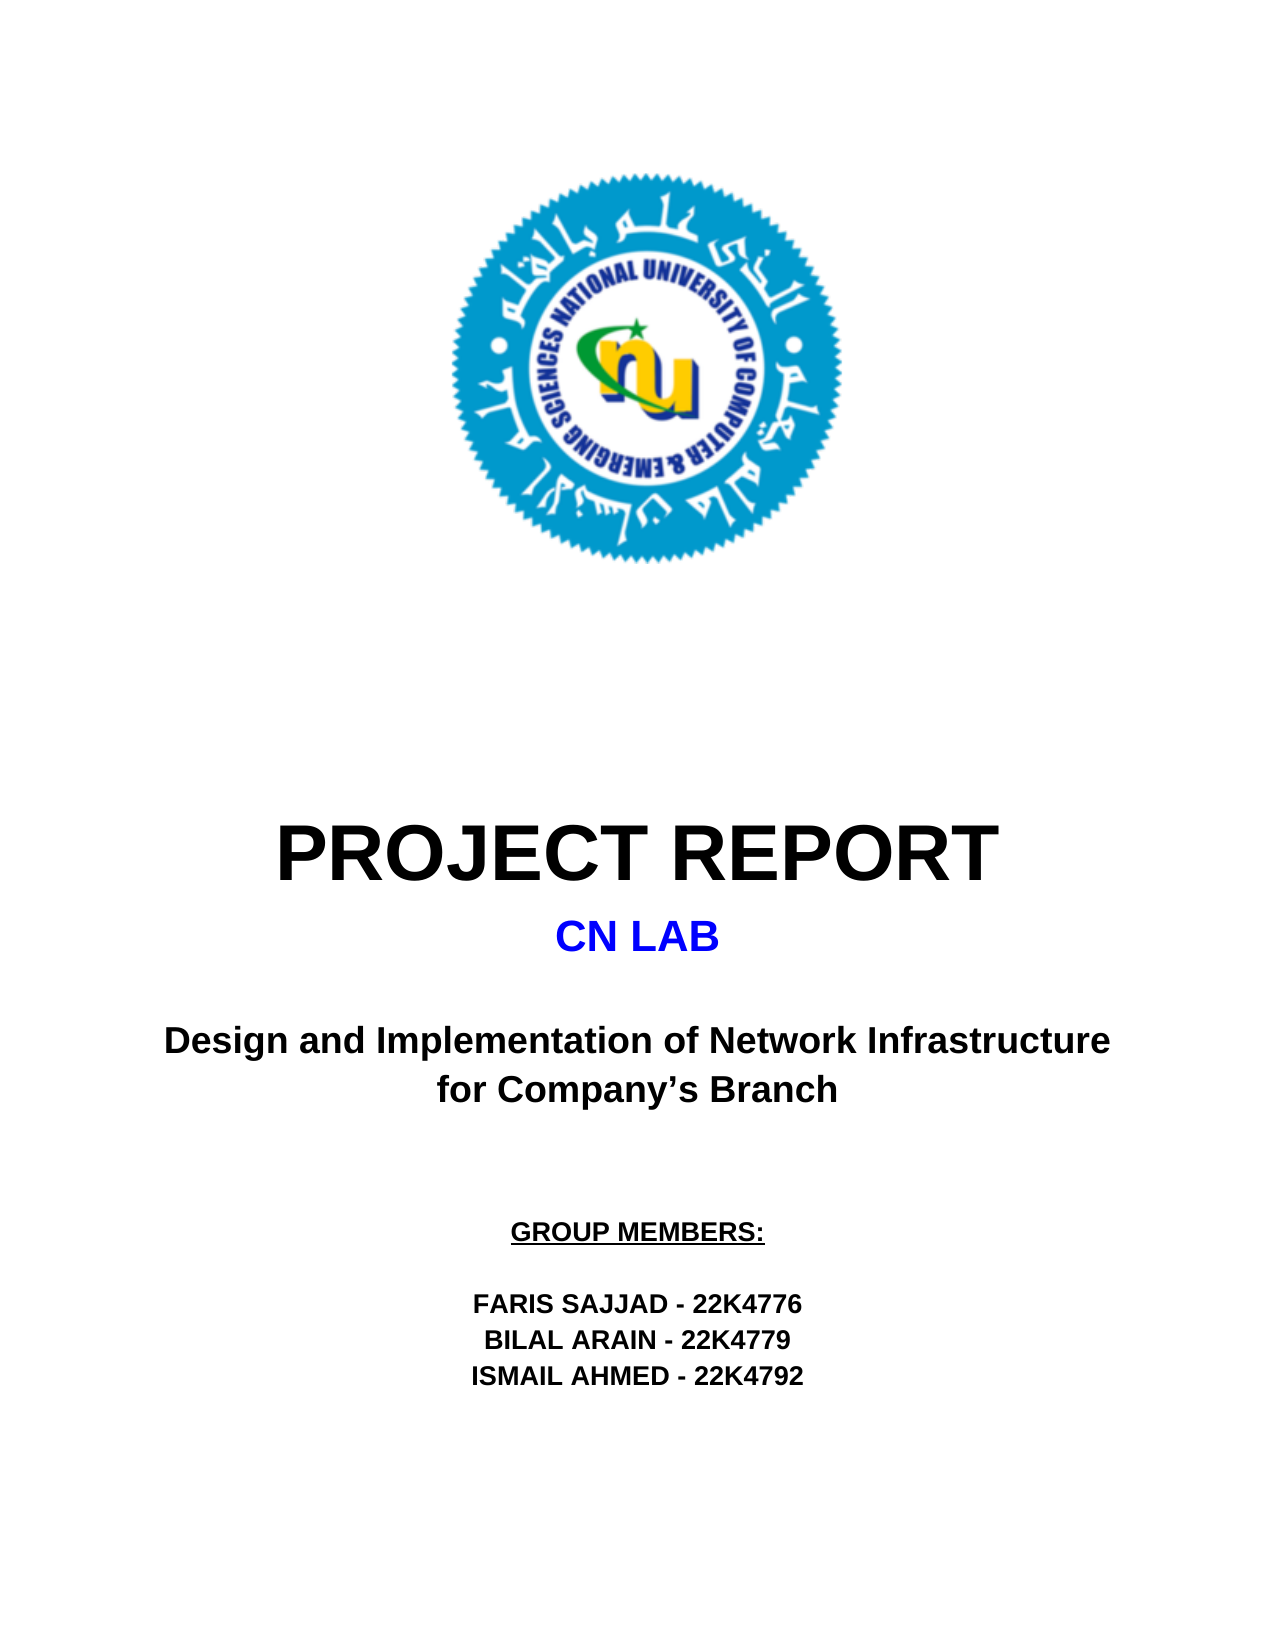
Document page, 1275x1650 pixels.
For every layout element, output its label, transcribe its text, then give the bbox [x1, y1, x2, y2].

text FARIS SAJJAD - 22K4776 [150, 1288, 1125, 1319]
picture [451, 173, 843, 564]
text ISMAIL AHMED - 22K4792 [150, 1360, 1125, 1391]
text GROUP MEMBERS: [150, 1216, 1125, 1247]
text CN LAB [150, 911, 1125, 961]
text PROJECT REPORT [150, 806, 1125, 897]
text Design and Implementation of Network Infrastructure for Company’s Branch [150, 1018, 1125, 1111]
text BILAL ARAIN - 22K4779 [150, 1324, 1125, 1355]
